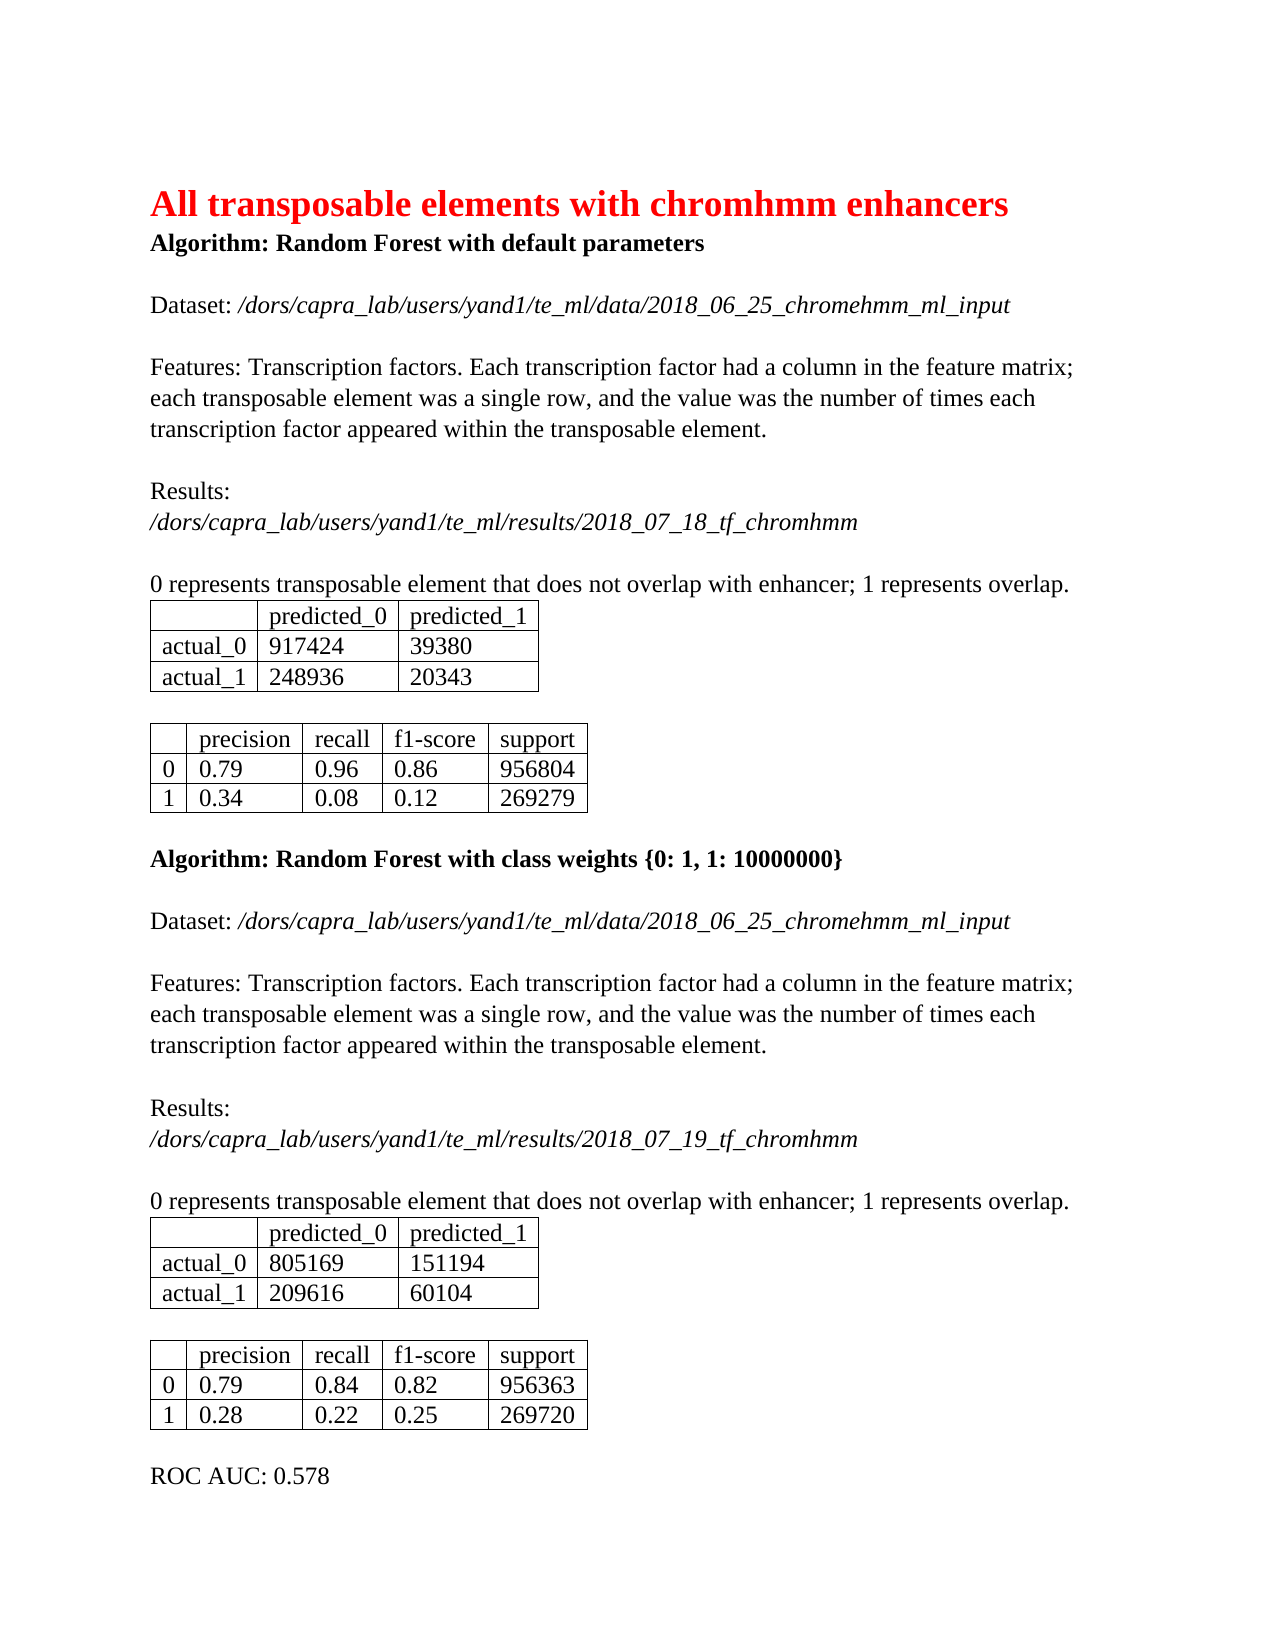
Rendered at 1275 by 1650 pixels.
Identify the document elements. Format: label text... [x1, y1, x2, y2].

table_header recall [303, 724, 382, 753]
table_cell actual_1 [151, 662, 257, 691]
table_cell 39380 [399, 631, 538, 661]
table_cell 1 [151, 784, 186, 812]
table_cell 269279 [489, 784, 587, 812]
table_cell 0.22 [303, 1400, 382, 1429]
table_cell 0.12 [383, 784, 488, 812]
text All transposable elements with chromhmm enhancers [150, 181, 1125, 224]
table_cell 0.34 [187, 784, 302, 812]
table_cell 805169 [258, 1248, 398, 1277]
text ROC AUC: 0.578 [150, 1461, 1125, 1490]
table_header predicted_0 [258, 1218, 398, 1247]
table_cell 0.79 [187, 754, 302, 782]
table_cell 209616 [258, 1278, 398, 1307]
table_cell 0 [151, 1370, 186, 1399]
table_cell 151194 [399, 1248, 538, 1277]
table_header [151, 601, 257, 630]
table_header [151, 1341, 186, 1369]
text Features: Transcription factors. Each transcription factor had a column in the feature matrix; each transposable element was a single row, and the value was the number of times each transcription factor appeared within the transposable element. [150, 968, 1125, 1059]
table_cell actual_1 [151, 1278, 257, 1307]
table_header recall [303, 1341, 382, 1369]
table_cell 0.86 [383, 754, 488, 782]
table_cell 20343 [399, 662, 538, 691]
table_cell 269720 [489, 1400, 587, 1429]
text 0 represents transposable element that does not overlap with enhancer; 1 represents overlap. [150, 1186, 1125, 1214]
table_cell 917424 [258, 631, 398, 661]
table_cell 60104 [399, 1278, 538, 1307]
text Dataset: /dors/capra_lab/users/yand1/te_ml/data/2018_06_25_chromehmm_ml_input [150, 906, 1125, 935]
table_header [151, 724, 186, 753]
table_header support [489, 724, 587, 753]
table_cell 956363 [489, 1370, 587, 1399]
table_cell 0.96 [303, 754, 382, 782]
table_cell 248936 [258, 662, 398, 691]
table_cell 0.79 [187, 1370, 302, 1399]
table_cell actual_0 [151, 631, 257, 661]
table_cell 0.08 [303, 784, 382, 812]
text Results: [150, 476, 1125, 505]
table_header [151, 1218, 257, 1247]
table_header f1-score [383, 724, 488, 753]
text Results: [150, 1093, 1125, 1121]
table_cell 0.82 [383, 1370, 488, 1399]
text /dors/capra_lab/users/yand1/te_ml/results/2018_07_19_tf_chromhmm [150, 1124, 1125, 1152]
table_cell 0.28 [187, 1400, 302, 1429]
text Features: Transcription factors. Each transcription factor had a column in the feature matrix; each transposable element was a single row, and the value was the number of times each transcription factor appeared within the transposable element. [150, 352, 1125, 443]
table_cell 956804 [489, 754, 587, 782]
table_cell 1 [151, 1400, 186, 1429]
table_header precision [187, 1341, 302, 1369]
table_header support [489, 1341, 587, 1369]
table_cell actual_0 [151, 1248, 257, 1277]
table_header predicted_1 [399, 601, 538, 630]
table_header precision [187, 724, 302, 753]
table_cell 0.25 [383, 1400, 488, 1429]
text Algorithm: Random Forest with class weights {0: 1, 1: 10000000} [150, 844, 1125, 873]
text 0 represents transposable element that does not overlap with enhancer; 1 represents overlap. [150, 569, 1125, 598]
table_cell 0 [151, 754, 186, 782]
table_header predicted_0 [258, 601, 398, 630]
text /dors/capra_lab/users/yand1/te_ml/results/2018_07_18_tf_chromhmm [150, 507, 1125, 536]
text Algorithm: Random Forest with default parameters [150, 228, 1125, 256]
text Dataset: /dors/capra_lab/users/yand1/te_ml/data/2018_06_25_chromehmm_ml_input [150, 290, 1125, 318]
table_header f1-score [383, 1341, 488, 1369]
table_cell 0.84 [303, 1370, 382, 1399]
table_header predicted_1 [399, 1218, 538, 1247]
